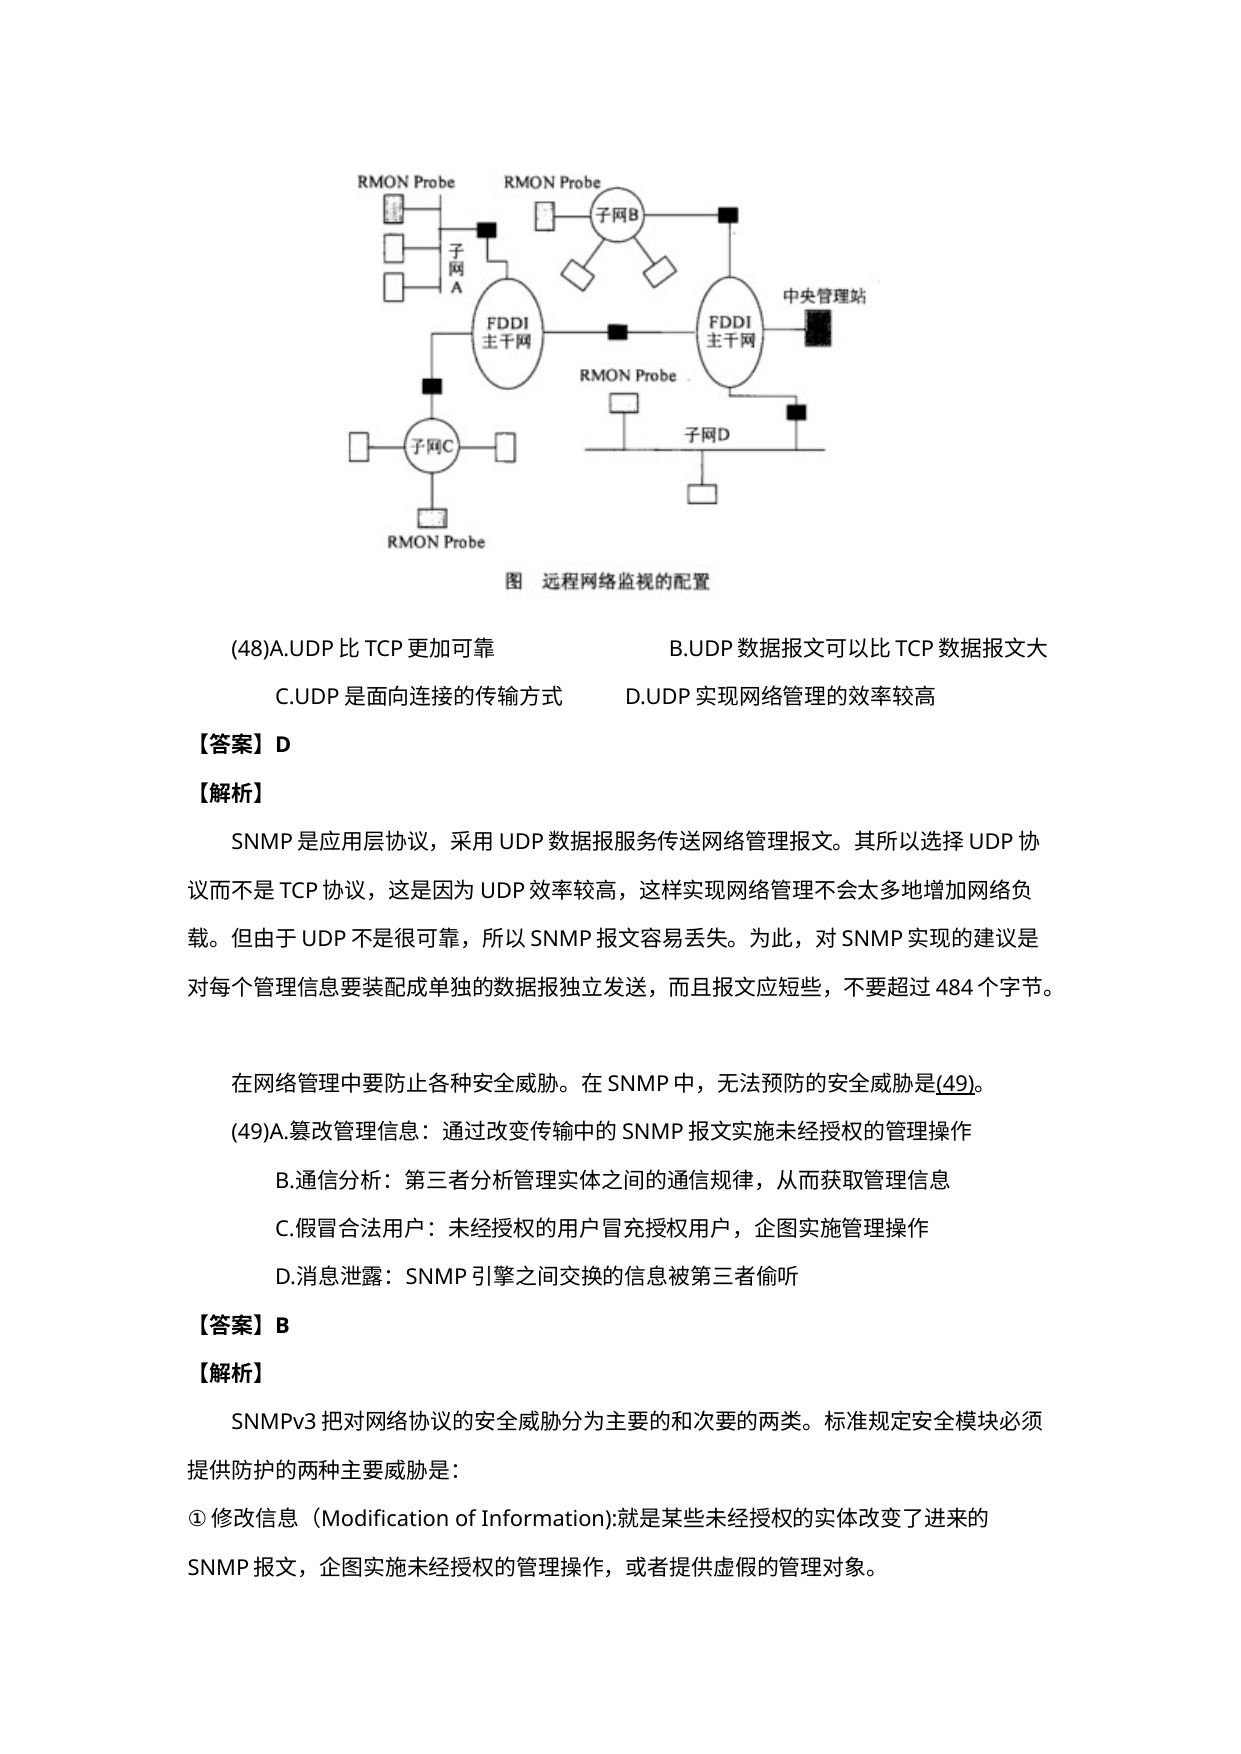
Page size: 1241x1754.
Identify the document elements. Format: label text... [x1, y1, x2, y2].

text 【答案】B [187, 1307, 1053, 1340]
text ①修改信息（Modification of Information):就是某些未经授权的实体改变了进来的SNMP报文，企图实施未经授权的管理操作，或者提供虚假的管理对象。 [187, 1501, 1053, 1582]
text D.消息泄露：SNMP引擎之间交换的信息被第三者偷听 [187, 1259, 1053, 1291]
text 【解析】 [187, 1356, 1053, 1388]
text 【答案】D [187, 727, 1053, 759]
text (48)A.UDP比TCP更加可靠 B.UDP数据报文可以比TCP数据报文大 [187, 630, 1053, 663]
text (49)A.篡改管理信息：通过改变传输中的SNMP报文实施未经授权的管理操作 [187, 1114, 1053, 1146]
text B.通信分析：第三者分析管理实体之间的通信规律，从而获取管理信息 [187, 1162, 1053, 1195]
text 在网络管理中要防止各种安全威胁。在SNMP中，无法预防的安全威胁是(49)。 [187, 1066, 1053, 1098]
text SNMP是应用层协议，采用UDP数据报服务传送网络管理报文。其所以选择UDP协议而不是TCP协议，这是因为UDP效率较高，这样实现网络管理不会太多地增加网络负载。但由于UDP不是很可靠，所以SNMP报文容易丢失。为此，对SNMP实现的建议是对每个管理信息要装配成单独的数据报独立发送，而且报文应短些，不要超过484个字节。 [187, 824, 1053, 1002]
text 【解析】 [187, 775, 1053, 808]
picture [293, 162, 947, 608]
text C.UDP是面向连接的传输方式 D.UDP实现网络管理的效率较高 [187, 679, 1053, 711]
text SNMPv3把对网络协议的安全威胁分为主要的和次要的两类。标准规定安全模块必须提供防护的两种主要威胁是： [187, 1404, 1053, 1485]
text C.假冒合法用户：未经授权的用户冒充授权用户，企图实施管理操作 [187, 1211, 1053, 1243]
